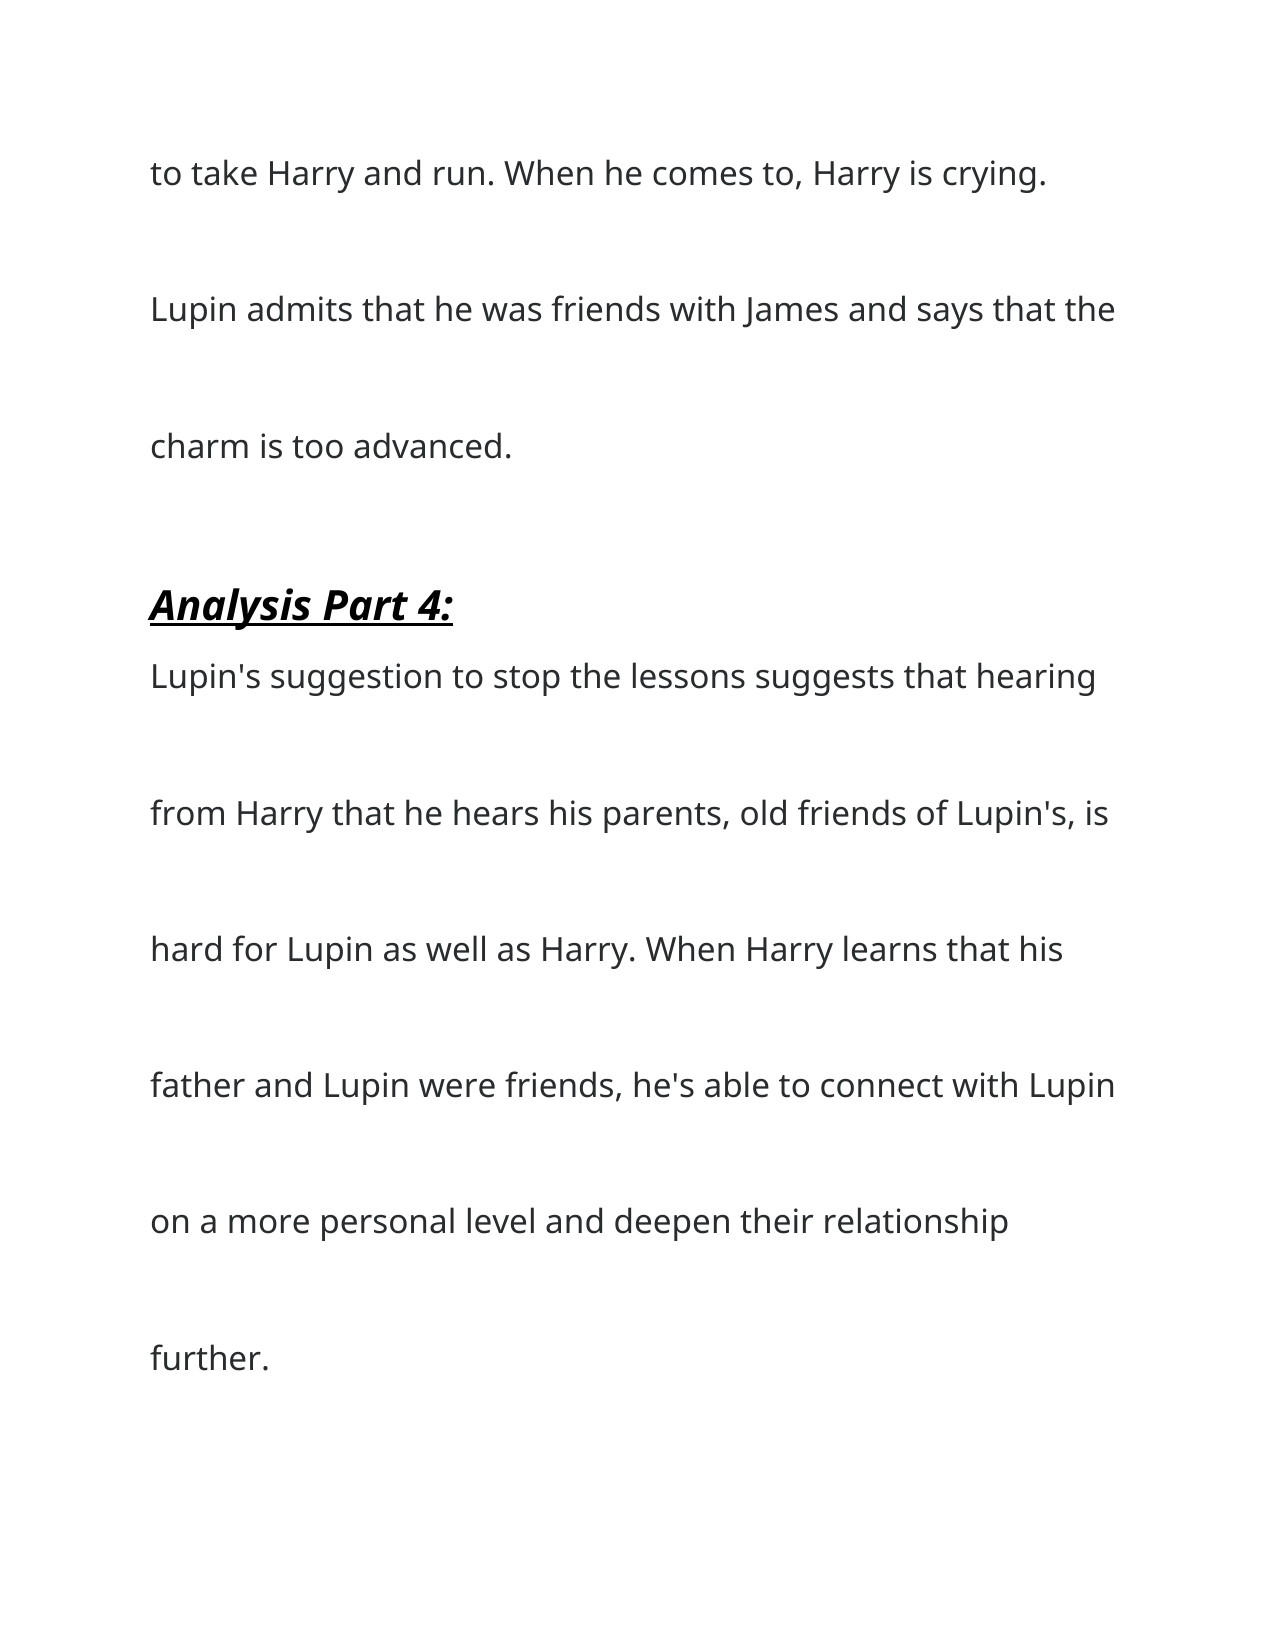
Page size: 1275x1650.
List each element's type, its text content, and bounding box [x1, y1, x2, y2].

text Analysis Part 4: [150, 575, 1125, 632]
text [150, 150, 1125, 468]
text Lupin's suggestion to stop the lessons suggests that hearing from Harry that he hears his parents, old friends of Lupin's, is hard for Lupin as well as Harry. When Harry learns that his father and Lupin were friends, he's able to connect with Lupin on a more personal level and deepen their relationship further. [150, 653, 1125, 1380]
